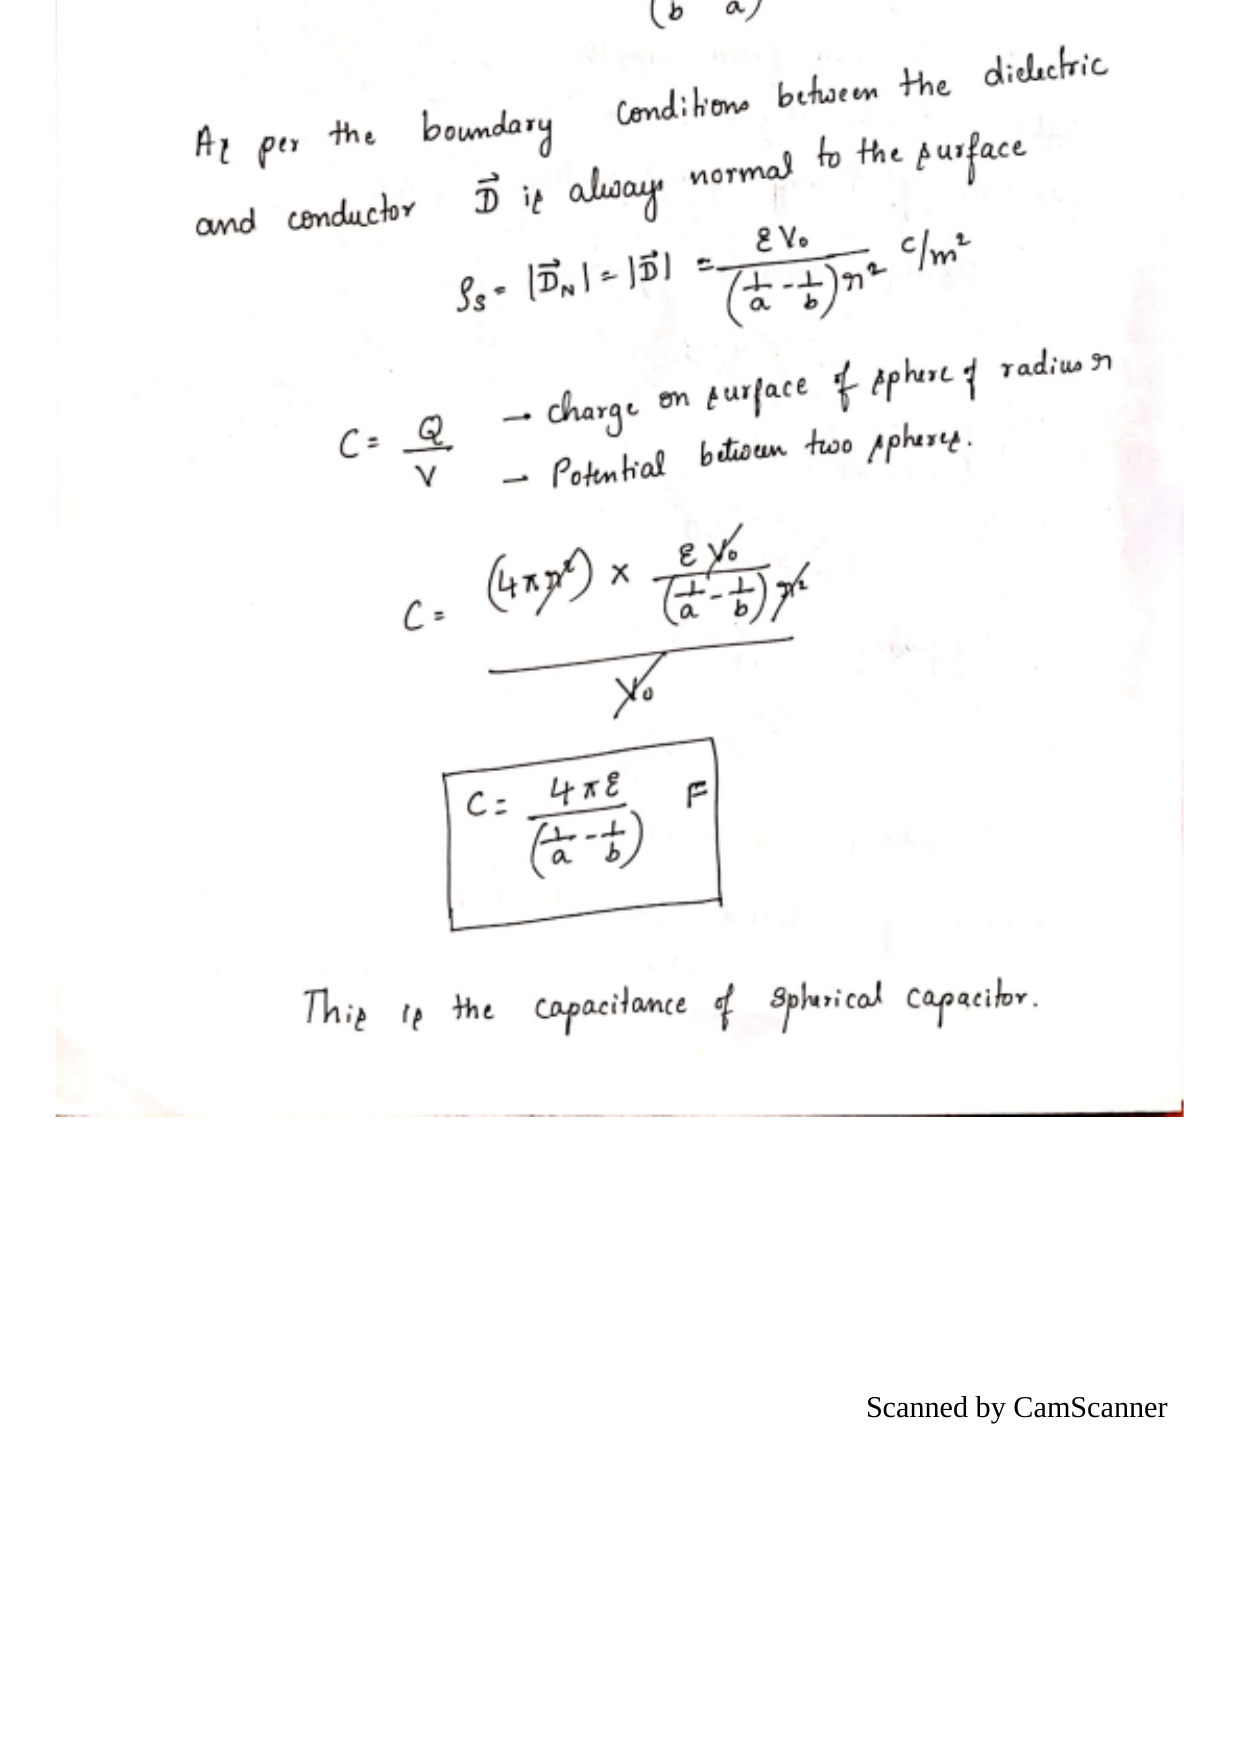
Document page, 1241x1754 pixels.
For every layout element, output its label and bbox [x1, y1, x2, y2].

picture [55, 0, 1184, 1117]
text [56, 1117, 1184, 1424]
